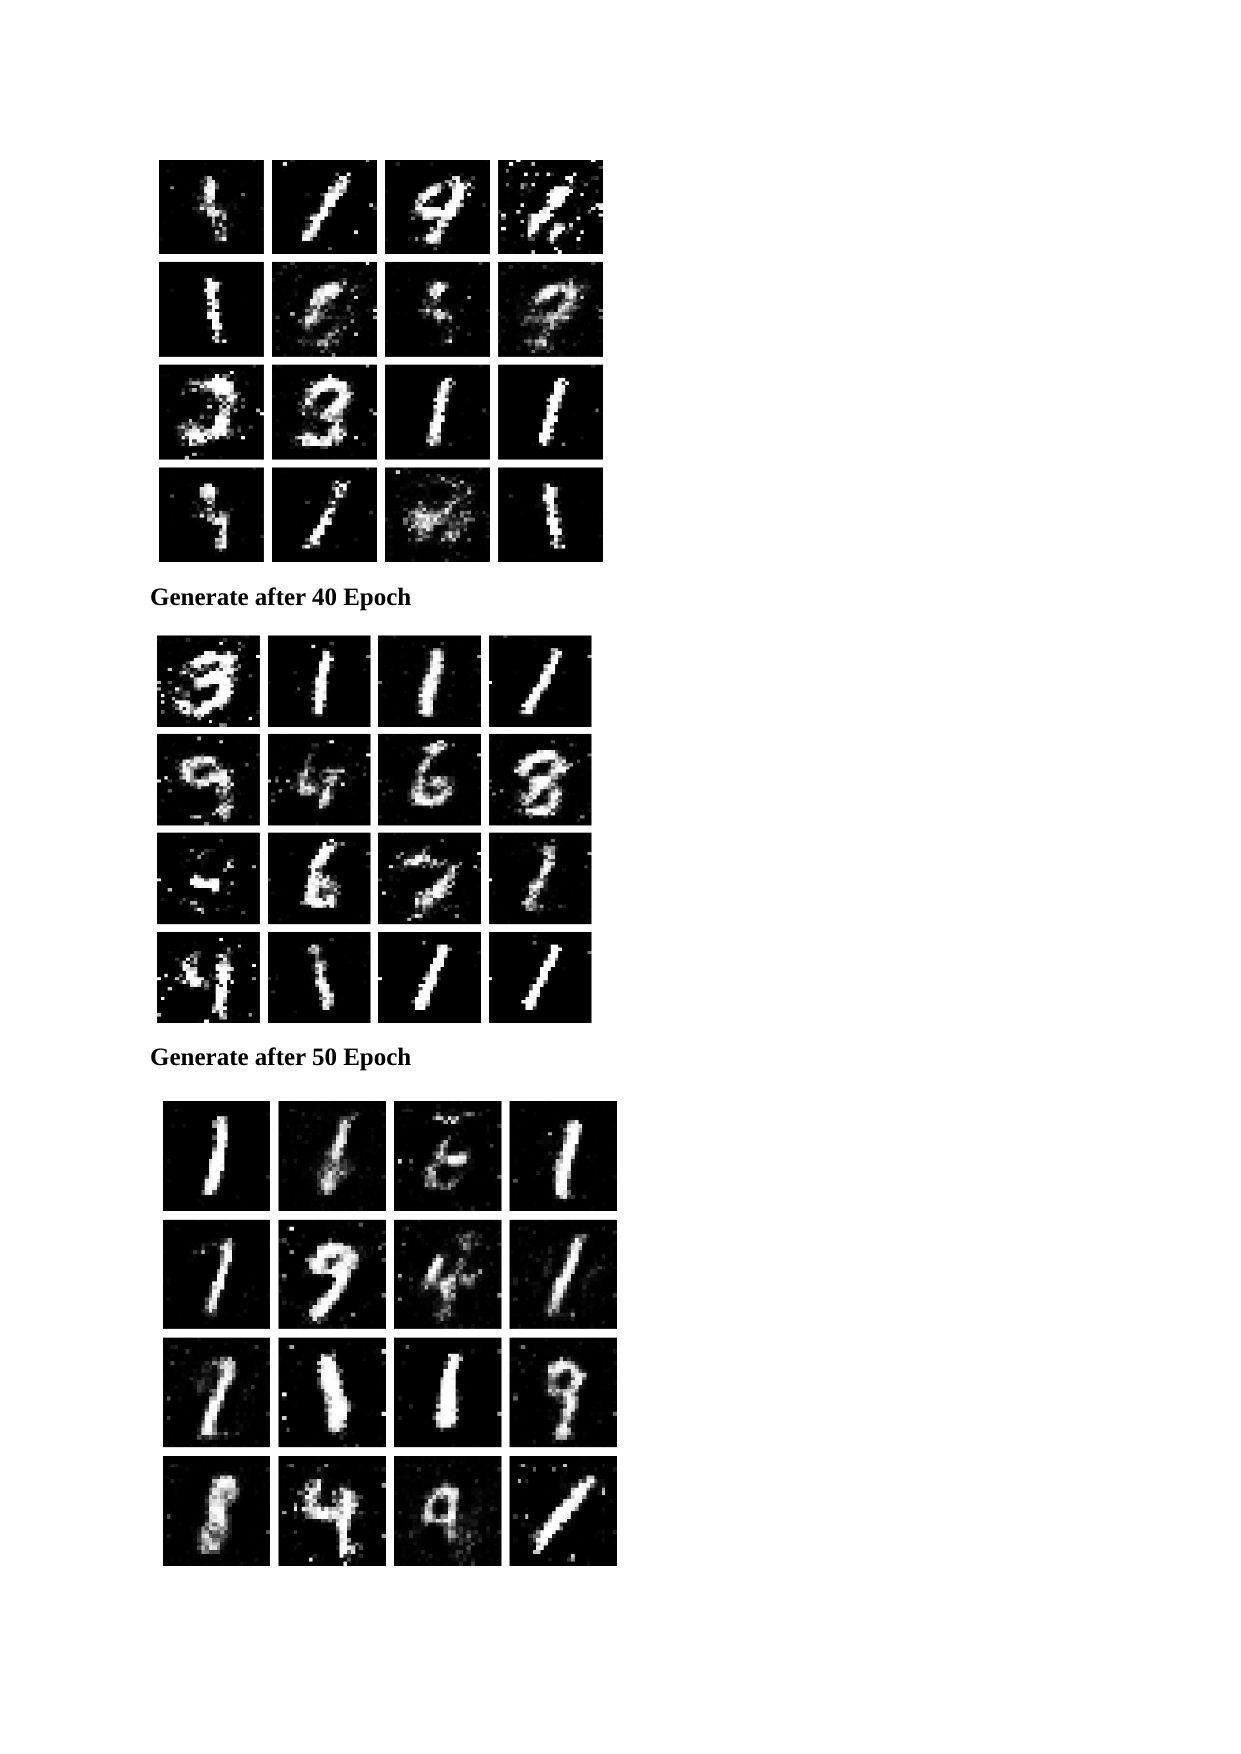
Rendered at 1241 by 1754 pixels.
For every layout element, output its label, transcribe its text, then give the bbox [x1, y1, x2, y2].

picture [150, 629, 597, 1025]
text Generate after 40 Epoch [150, 582, 1090, 611]
text Generate after 50 Epoch [150, 1042, 1090, 1071]
picture [150, 1089, 620, 1567]
picture [150, 150, 604, 564]
